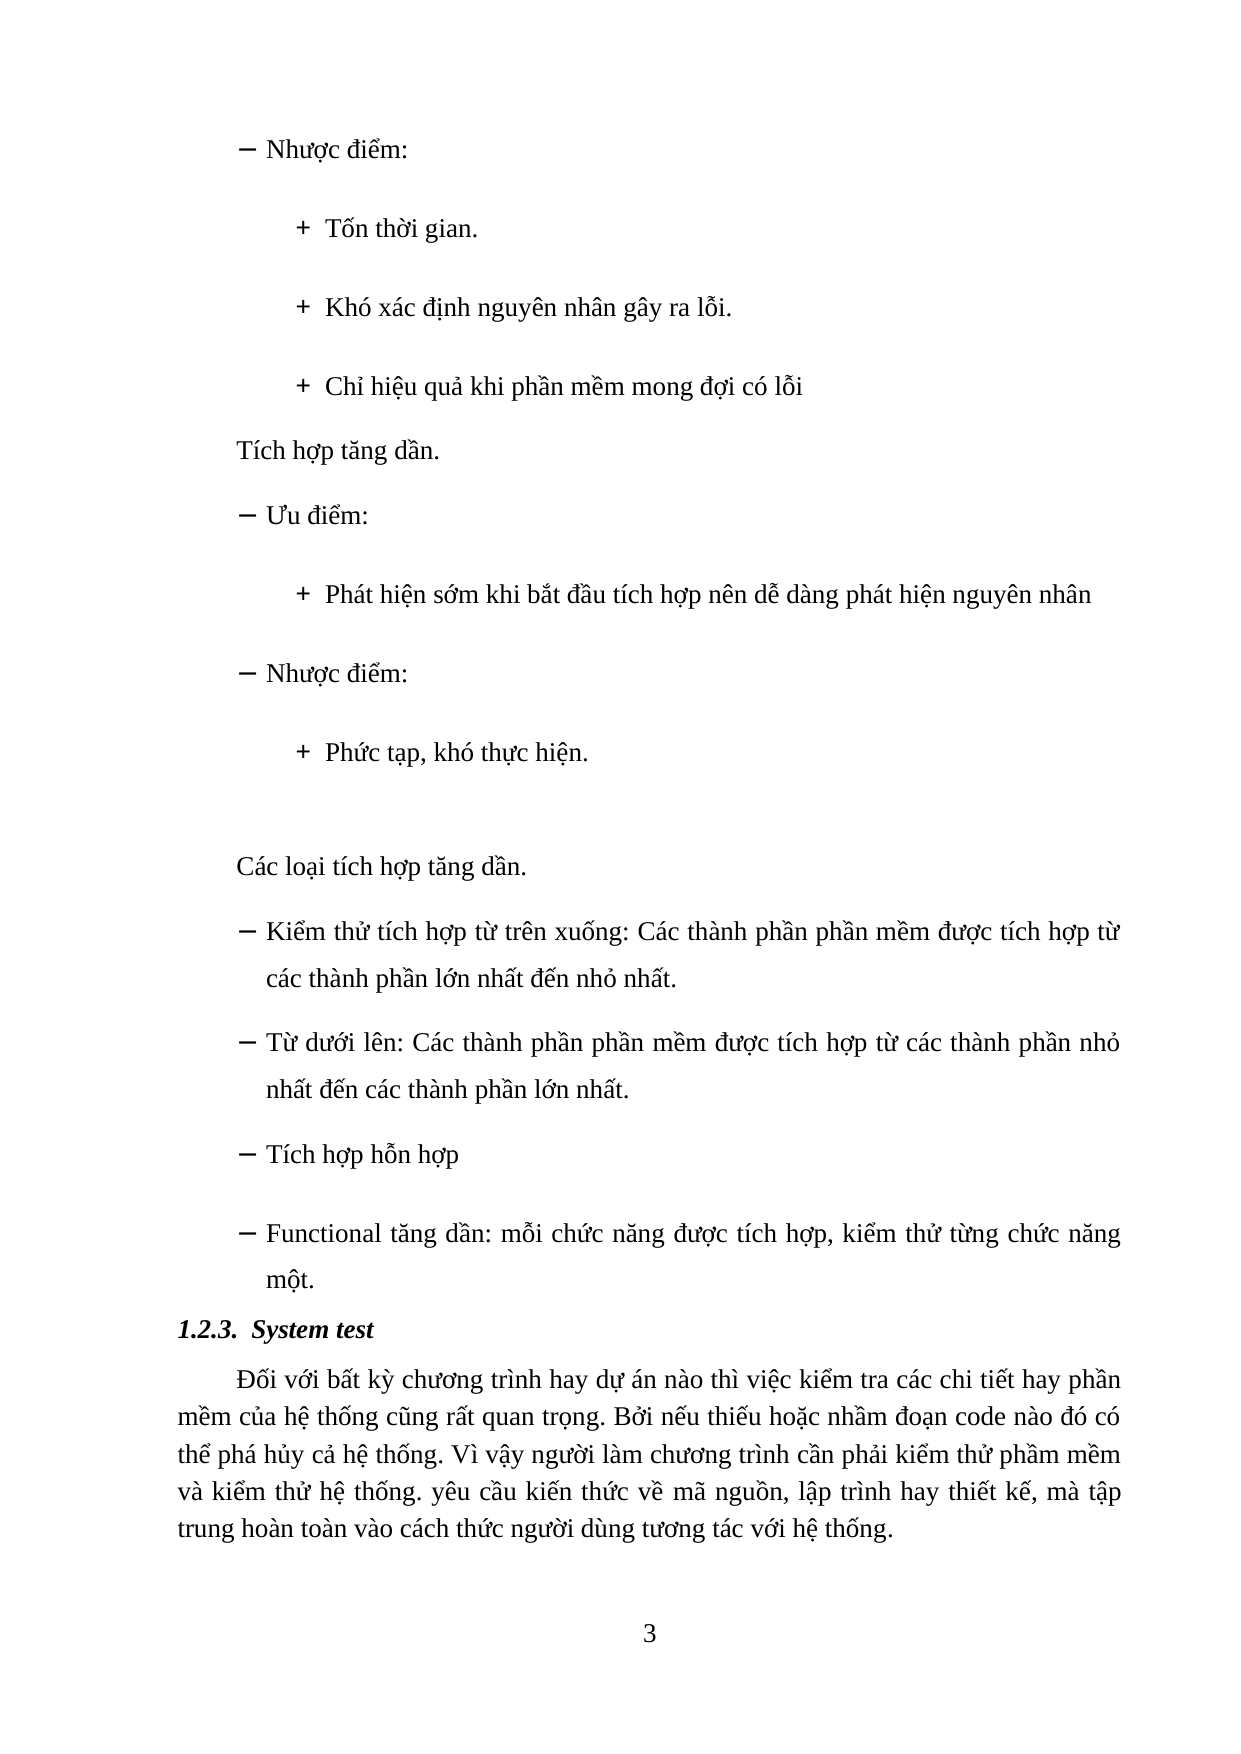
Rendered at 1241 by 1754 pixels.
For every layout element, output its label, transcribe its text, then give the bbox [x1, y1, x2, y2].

text Nhược điểm: [236, 642, 1122, 698]
text Phát hiện sớm khi bắt đầu tích hợp nên dễ dàng phát hiện nguyên nhân [295, 563, 1122, 619]
text Khó xác định nguyên nhân gây ra lỗi. [295, 276, 1122, 332]
text Functional tăng dần: mỗi chức năng được tích hợp, kiểm thử từng chức năng một. [236, 1202, 1122, 1295]
subtitle System test [177, 1313, 1122, 1344]
text Tích hợp tăng dần. [177, 434, 1122, 466]
text Từ dưới lên: Các thành phần phần mềm được tích hợp từ các thành phần nhỏ nhất đến các thành phần lớn nhất. [236, 1011, 1122, 1104]
text Các loại tích hợp tăng dần. [177, 850, 1122, 881]
text Kiểm thử tích hợp từ trên xuống: Các thành phần phần mềm được tích hợp từ các thành phần lớn nhất đến nhỏ nhất. [236, 900, 1122, 993]
text Tích hợp hỗn hợp [236, 1123, 1122, 1178]
text Ưu điểm: [236, 484, 1122, 540]
text Tốn thời gian. [295, 197, 1122, 253]
text Nhược điểm: [236, 118, 1122, 174]
text Đối với bất kỳ chương trình hay dự án nào thì việc kiểm tra các chi tiết hay phần mềm của hệ thống cũng rất quan trọng. Bởi nếu thiếu hoặc nhầm đoạn code nào đó có thể phá hủy cả hệ thống. Vì vậy người làm chương trình cần phải kiểm thử phầm mềm và kiểm thử hệ thống. yêu cầu kiến thức về mã nguồn, lập trình hay thiết kế, mà tập trung hoàn toàn vào cách thức người dùng tương tác với hệ thống. [177, 1363, 1122, 1543]
text Chỉ hiệu quả khi phần mềm mong đợi có lỗi [295, 355, 1122, 411]
text Phức tạp, khó thực hiện. [295, 721, 1122, 777]
